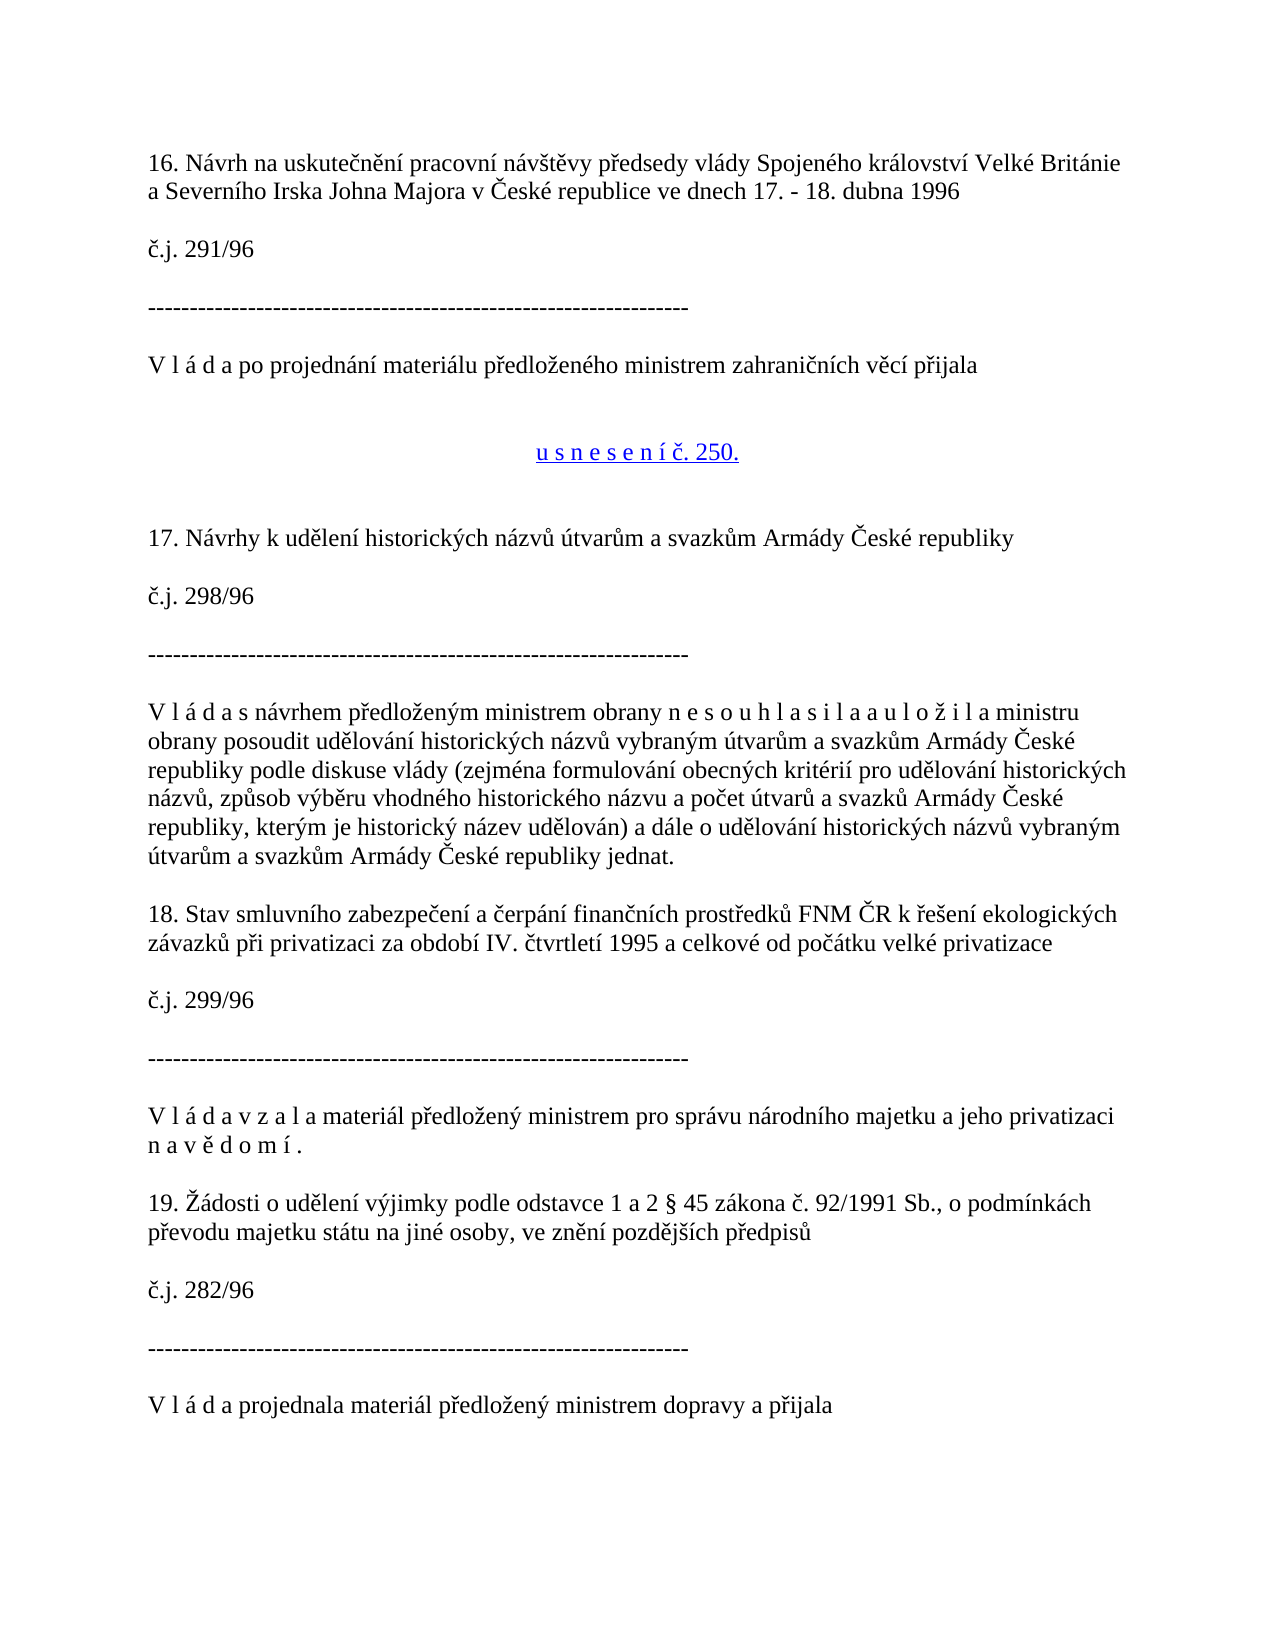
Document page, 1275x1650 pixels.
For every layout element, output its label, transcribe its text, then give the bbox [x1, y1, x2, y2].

text 17. Návrhy k udělení historických názvů útvarům a svazkům Armády České republiky [148, 523, 1127, 552]
text V l á d a projednala materiál předložený ministrem dopravy a přijala [148, 1391, 1127, 1419]
text č.j. 282/96 [148, 1275, 1127, 1303]
text ----------------------------------------------------------------- [148, 1043, 1127, 1072]
text č.j. 291/96 [148, 234, 1127, 263]
text ----------------------------------------------------------------- [148, 1333, 1127, 1361]
text V l á d a v z a l a materiál předložený ministrem pro správu národního majetku a jeho privatizaci n a v ě d o m í . [148, 1101, 1127, 1159]
text u s n e s e n í č. 250. [148, 408, 1127, 466]
text V l á d a po projednání materiálu předloženého ministrem zahraničních věcí přijala [148, 350, 1127, 379]
text č.j. 298/96 [148, 581, 1127, 610]
text ----------------------------------------------------------------- [148, 292, 1127, 321]
text V l á d a s návrhem předloženým ministrem obrany n e s o u h l a s i l a a u l o ž i l a ministru obrany posoudit udělování historických názvů vybraným útvarům a svazkům Armády České republiky podle diskuse vlády (zejména formulování obecných kritérií pro udělování historických názvů, způsob výběru vhodného historického názvu a počet útvarů a svazků Armády České republiky, kterým je historický název udělován) a dále o udělování historických názvů vybraným útvarům a svazkům Armády České republiky jednat. [148, 697, 1127, 870]
text č.j. 299/96 [148, 986, 1127, 1014]
text 19. Žádosti o udělení výjimky podle odstavce 1 a 2 § 45 zákona č. 92/1991 Sb., o podmínkách převodu majetku státu na jiné osoby, ve znění pozdějších předpisů [148, 1188, 1127, 1246]
text 16. Návrh na uskutečnění pracovní návštěvy předsedy vlády Spojeného království Velké Británie a Severního Irska Johna Majora v České republice ve dnech 17. - 18. dubna 1996 [148, 148, 1127, 205]
text ----------------------------------------------------------------- [148, 639, 1127, 668]
text 18. Stav smluvního zabezpečení a čerpání finančních prostředků FNM ČR k řešení ekologických závazků při privatizaci za období IV. čtvrtletí 1995 a celkové od počátku velké privatizace [148, 899, 1127, 956]
